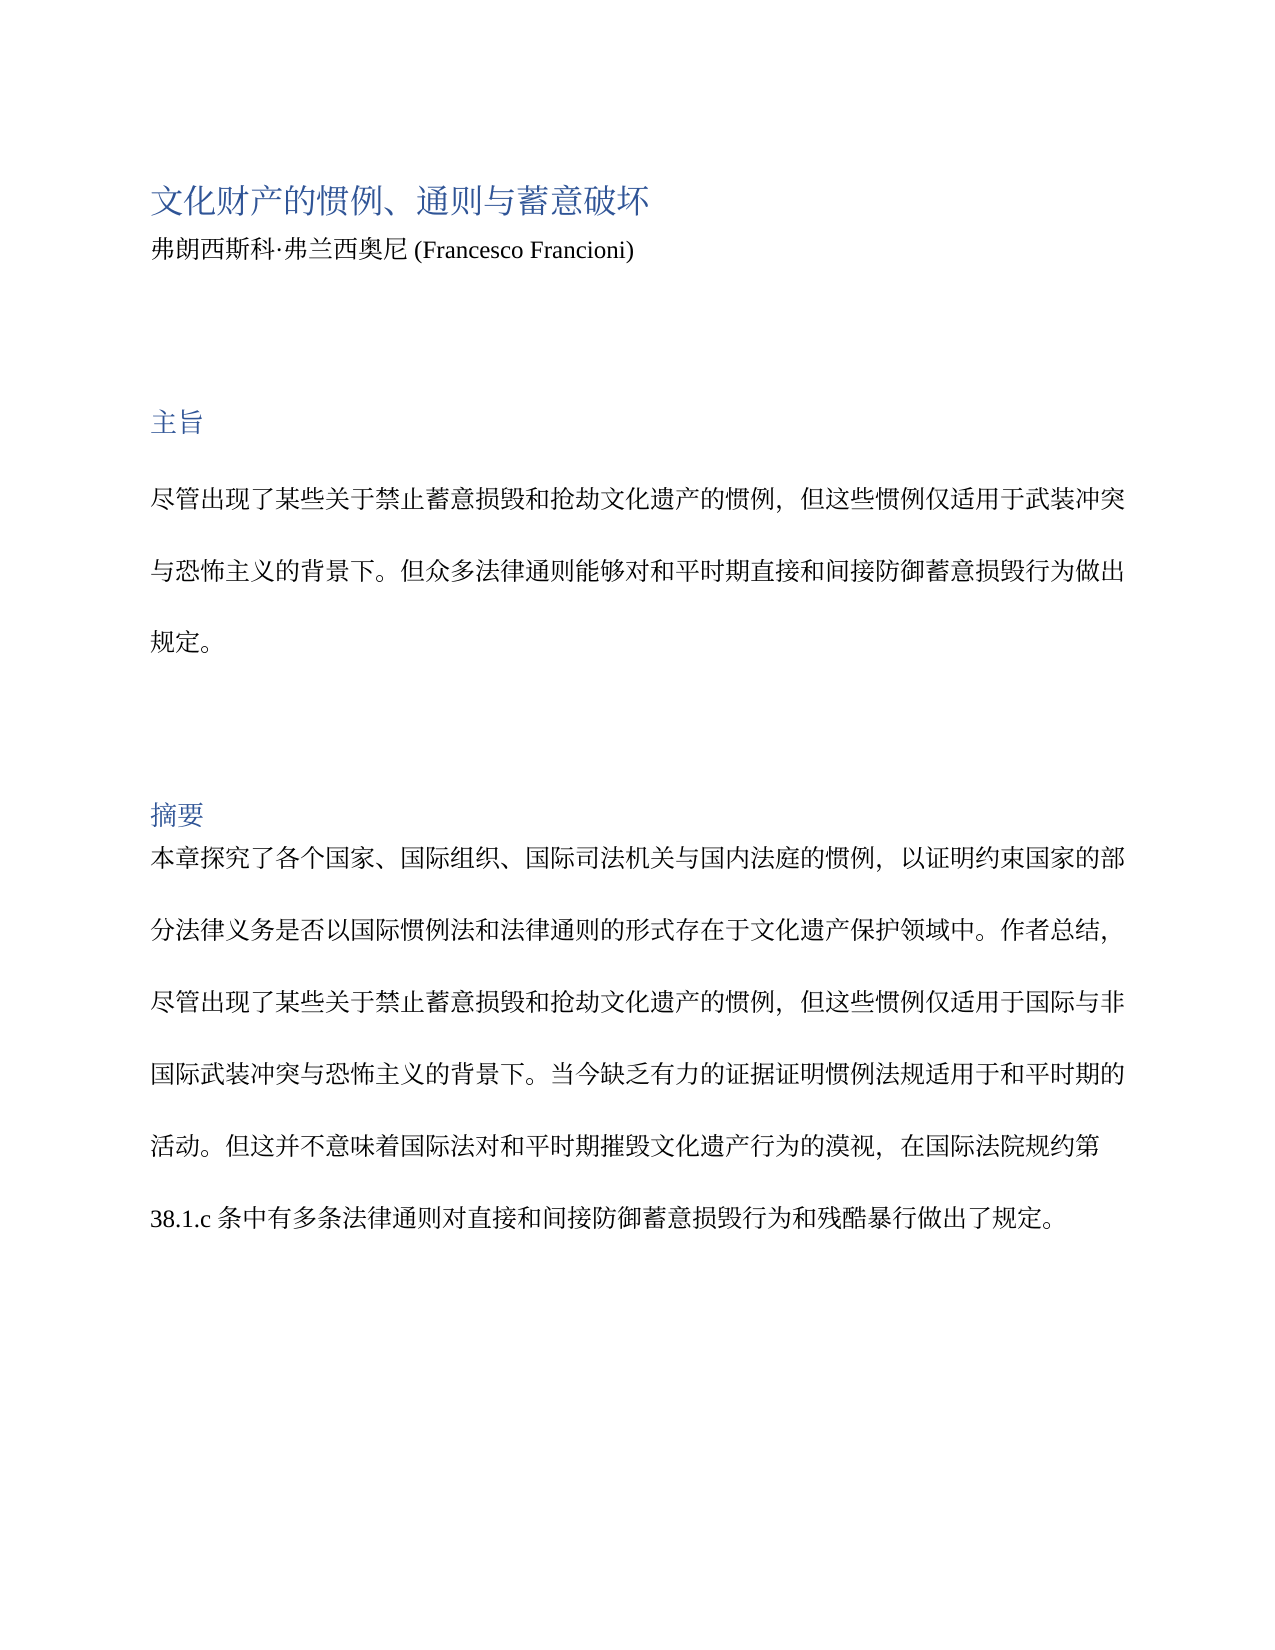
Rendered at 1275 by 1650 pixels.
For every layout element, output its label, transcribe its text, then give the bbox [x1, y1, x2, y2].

text 尽管出现了某些关于禁止蓄意损毁和抢劫文化遗产的惯例，但这些惯例仅适用于武装冲突与恐怖主义的背景下。但众多法律通则能够对和平时期直接和间接防御蓄意损毁行为做出规定。 [150, 479, 1125, 659]
subtitle 摘要 [150, 794, 1125, 833]
text 本章探究了各个国家、国际组织、国际司法机关与国内法庭的惯例，以证明约束国家的部分法律义务是否以国际惯例法和法律通则的形式存在于文化遗产保护领域中。作者总结，尽管出现了某些关于禁止蓄意损毁和抢劫文化遗产的惯例，但这些惯例仅适用于国际与非国际武装冲突与恐怖主义的背景下。当今缺乏有力的证据证明惯例法规适用于和平时期的活动。但这并不意味着国际法对和平时期摧毁文化遗产行为的漠视，在国际法院规约第 38.1.c 条中有多条法律通则对直接和间接防御蓄意损毁行为和残酷暴行做出了规定。 [150, 839, 1125, 1234]
text 弗朗西斯科·弗兰西奥尼 (Francesco Francioni) [150, 230, 1125, 266]
subtitle 文化财产的惯例、通则与蓄意破坏 [150, 175, 1125, 223]
subtitle 主旨 [150, 401, 1125, 440]
